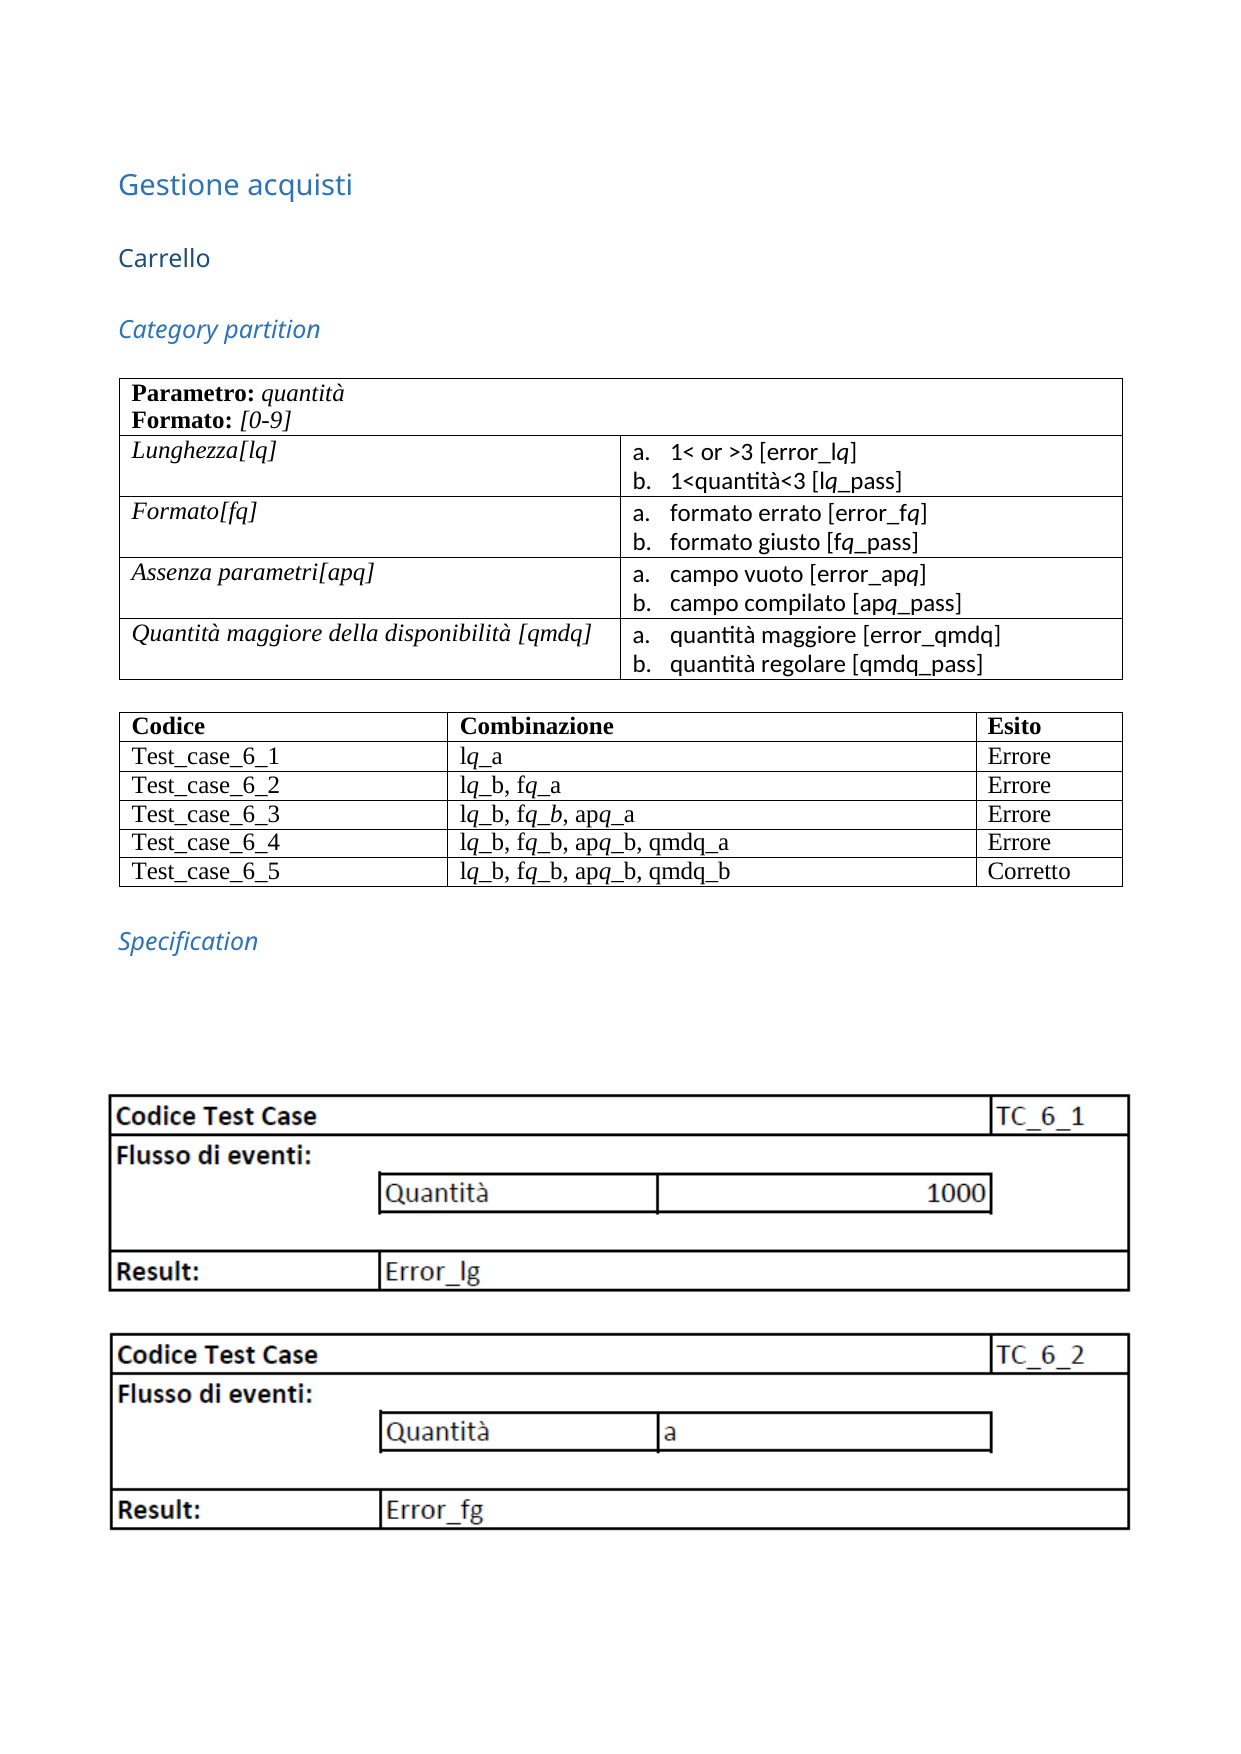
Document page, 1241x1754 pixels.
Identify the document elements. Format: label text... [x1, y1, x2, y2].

table_cell Errore [977, 830, 1122, 857]
picture [106, 1329, 1133, 1533]
text Carrello [118, 241, 1134, 275]
table_cell lq_a [448, 742, 976, 771]
table_cell Errore [977, 742, 1122, 771]
subtitle Gestione acquisti [118, 164, 1134, 203]
table_cell Errore [977, 772, 1122, 800]
text Category partition [118, 311, 1134, 346]
table_cell Test_case_6_2 [120, 772, 447, 800]
table_cell Quantità maggiore della disponibilità [qmdq] [120, 619, 620, 679]
table_cell Corretto [977, 858, 1122, 886]
table_cell lq_b, fq_a [448, 772, 976, 800]
table_cell quantità maggiore [error_qmdq] quantità regolare [qmdq_pass] [621, 619, 1122, 679]
table_cell campo vuoto [error_apq] campo compilato [apq_pass] [621, 558, 1122, 618]
table_cell Lunghezza[lq] [120, 436, 620, 496]
table_cell lq_b, fq_b, apq_b, qmdq_a [448, 830, 976, 857]
table_header Codice [120, 713, 447, 741]
table_cell Test_case_6_1 [120, 742, 447, 771]
table_header Parametro: quantità Formato: [0-9] [120, 379, 1122, 435]
table_header Combinazione [448, 713, 976, 741]
table_cell 1< or >3 [error_lq] 1<quantità<3 [lq_pass] [621, 436, 1122, 496]
table_header Esito [977, 713, 1122, 741]
table_cell Assenza parametri[apq] [120, 558, 620, 618]
table_cell Formato[fq] [120, 497, 620, 557]
table_cell formato errato [error_fq] formato giusto [fq_pass] [621, 497, 1122, 557]
table_cell Test_case_6_5 [120, 858, 447, 886]
picture [106, 1093, 1133, 1296]
table_cell Test_case_6_4 [120, 830, 447, 857]
text Specification [118, 923, 1134, 958]
table_cell lq_b, fq_b, apq_a [448, 801, 976, 829]
table_cell Test_case_6_3 [120, 801, 447, 829]
table_cell lq_b, fq_b, apq_b, qmdq_b [448, 858, 976, 886]
table_cell Errore [977, 801, 1122, 829]
